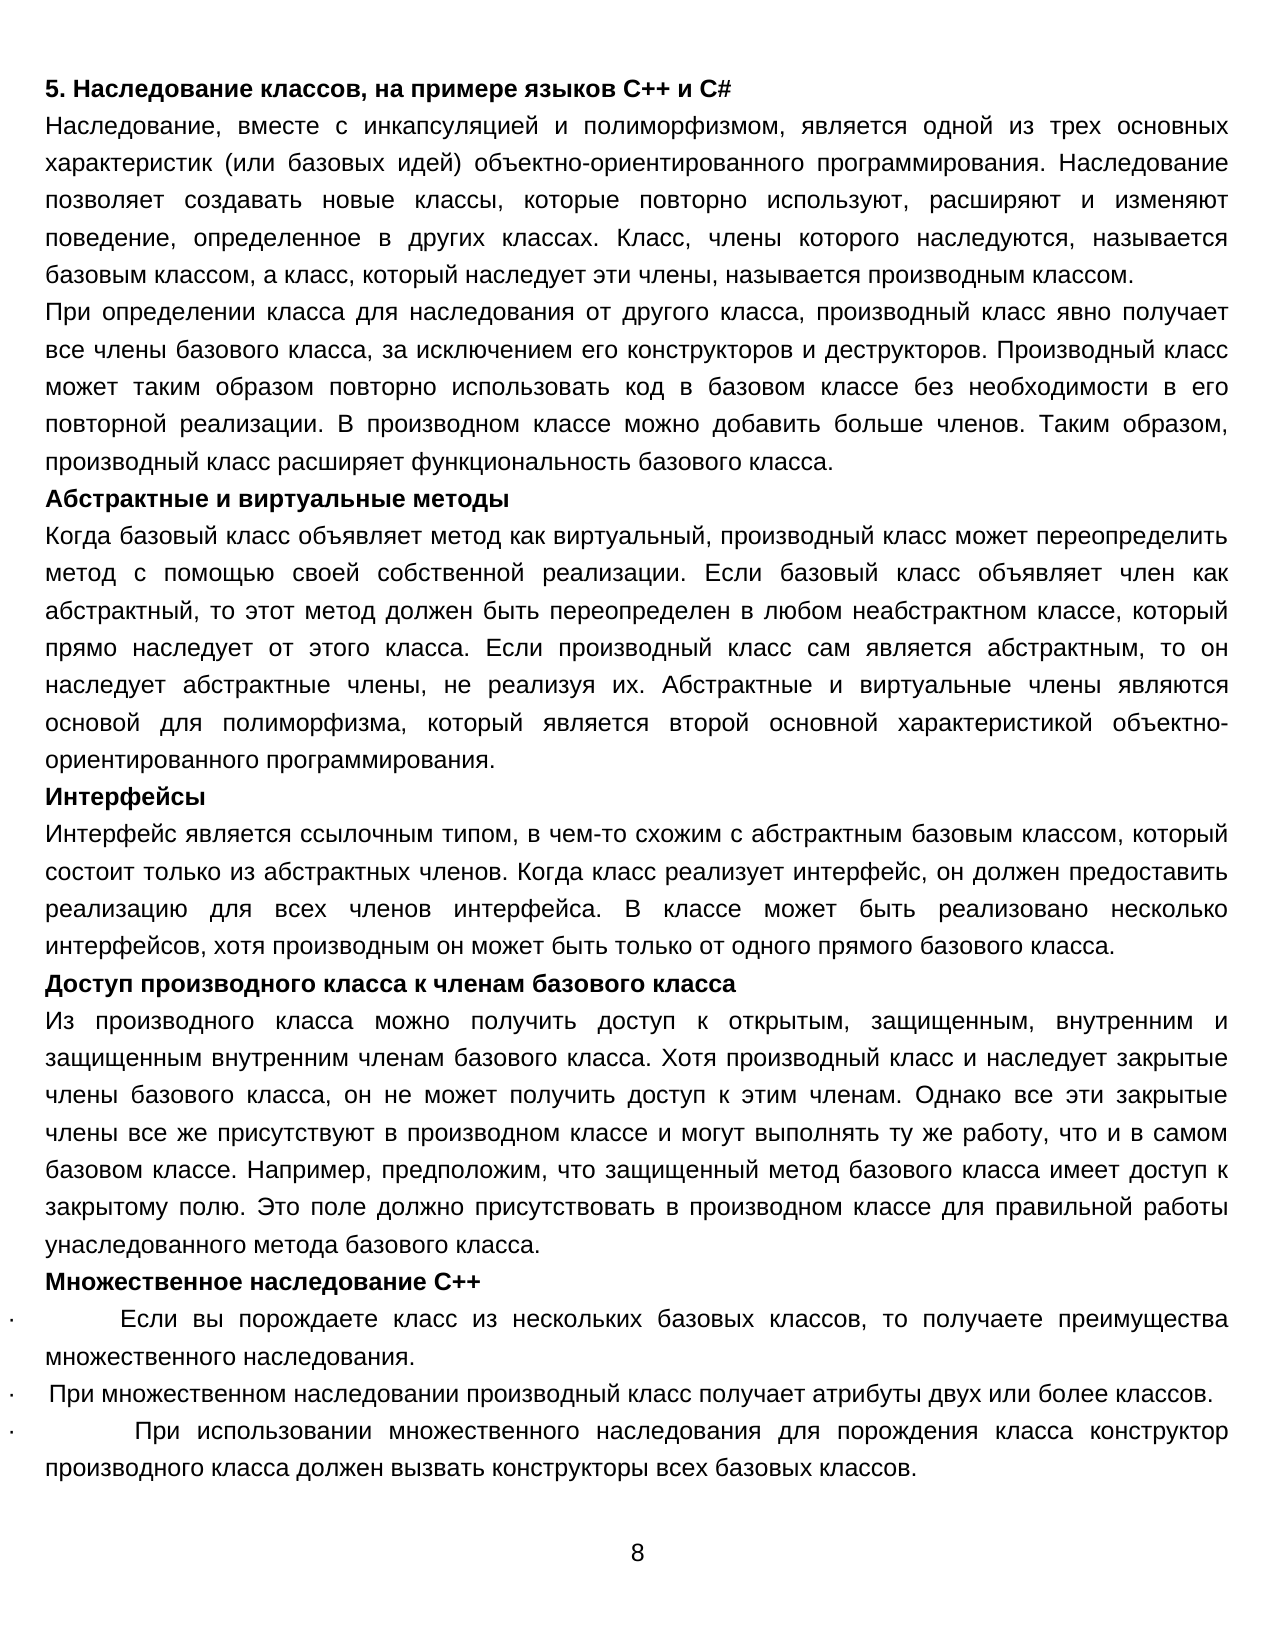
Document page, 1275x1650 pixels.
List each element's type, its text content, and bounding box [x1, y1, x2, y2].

text Наследование, вместе с инкапсуляцией и полиморфизмом, является одной из трех основных характеристик (или базовых идей) объектно-ориентированного программирования. Наследование позволяет создавать новые классы, которые повторно используют, расширяют и изменяют поведение, определенное в других классах. Класс, члены которого наследуются, называется базовым классом, а класс, который наследует эти члены, называется производным классом. [45, 111, 1230, 289]
text Интерфейс является ссылочным типом, в чем-то схожим с абстрактным базовым классом, который состоит только из абстрактных членов. Когда класс реализует интерфейс, он должен предоставить реализацию для всех членов интерфейса. В классе может быть реализовано несколько интерфейсов, хотя производным он может быть только от одного прямого базового класса. [45, 819, 1230, 960]
text Множественное наследование C++ [45, 1267, 1230, 1296]
subtitle 5. Наследование классов, на примере языков С++ и С# [45, 74, 1230, 102]
text Из производного класса можно получить доступ к открытым, защищенным, внутренним и защищенным внутренним членам базового класса. Хотя производный класс и наследует закрытые члены базового класса, он не может получить доступ к этим членам. Однако все эти закрытые члены все же присутствуют в производном классе и могут выполнять ту же работу, что и в самом базовом классе. Например, предположим, что защищенный метод базового класса имеет доступ к закрытому полю. Это поле должно присутствовать в производном классе для правильной работы унаследованного метода базового класса. [45, 1006, 1230, 1258]
text Интерфейсы [45, 782, 1230, 811]
text · При множественном наследовании производный класс получает атрибуты двух или более классов. [7, 1379, 1230, 1408]
text · При использовании множественного наследования для порождения класса конструктор производного класса должен вызвать конструкторы всех базовых классов. [7, 1416, 1230, 1482]
text Когда базовый класс объявляет метод как виртуальный, производный класс может переопределить метод с помощью своей собственной реализации. Если базовый класс объявляет член как абстрактный, то этот метод должен быть переопределен в любом неабстрактном классе, который прямо наследует от этого класса. Если производный класс сам является абстрактным, то он наследует абстрактные члены, не реализуя их. Абстрактные и виртуальные члены являются основой для полиморфизма, который является второй основной характеристикой объектно-ориентированного программирования. [45, 521, 1230, 774]
text При определении класса для наследования от другого класса, производный класс явно получает все члены базового класса, за исключением его конструкторов и деструкторов. Производный класс может таким образом повторно использовать код в базовом классе без необходимости в его повторной реализации. В производном классе можно добавить больше членов. Таким образом, производный класс расширяет функциональность базового класса. [45, 297, 1230, 475]
text Абстрактные и виртуальные методы [45, 484, 1230, 513]
text Доступ производного класса к членам базового класса [45, 969, 1230, 997]
text · Если вы порождаете класс из нескольких базовых классов, то получаете преимущества множественного наследования. [7, 1304, 1230, 1370]
